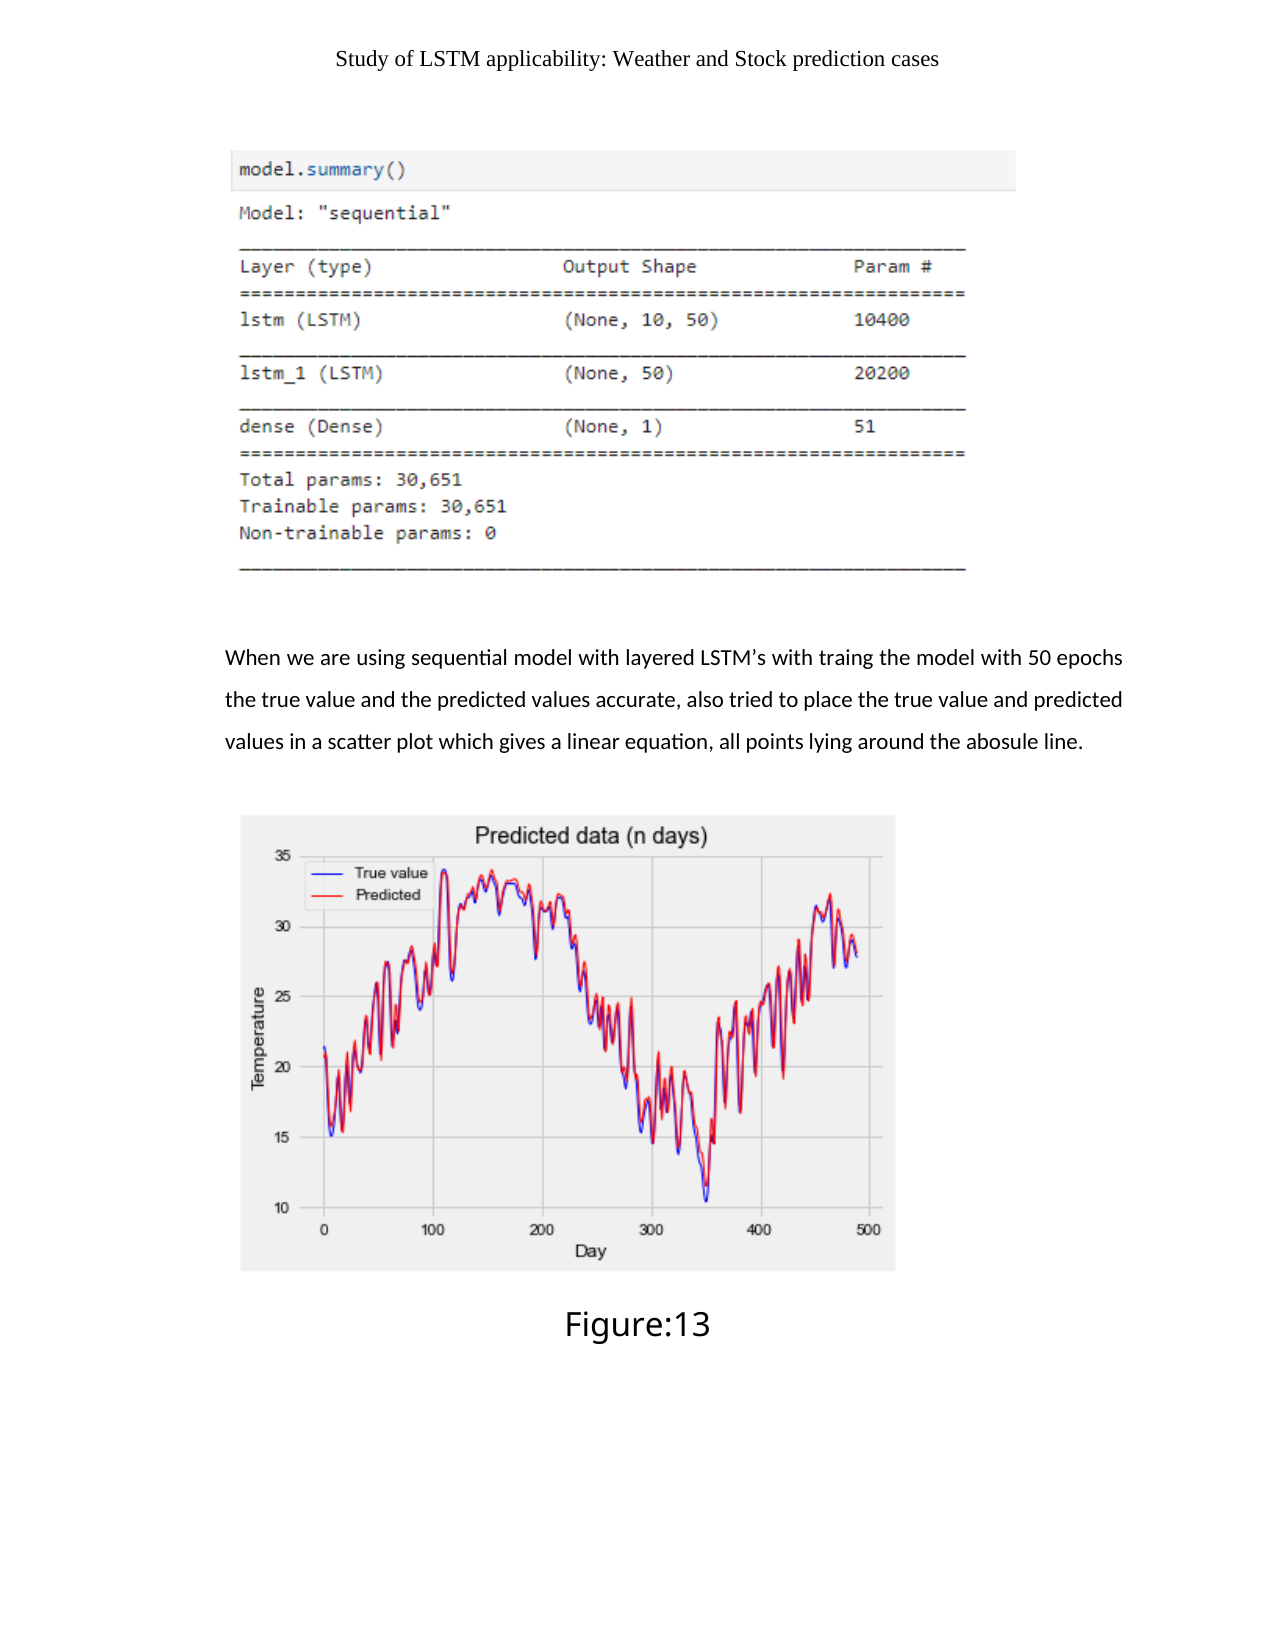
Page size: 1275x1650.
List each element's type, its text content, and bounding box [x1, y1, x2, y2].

picture [225, 811, 927, 1287]
picture [225, 150, 1016, 588]
text When we are using sequential model with layered LSTM’s with traing the model with 50 epochs the true value and the predicted values accurate, also tried to place the true value and predicted [225, 643, 1125, 713]
text Figure:13 [150, 1300, 1125, 1346]
text values in a scatter plot which gives a linear equation, all points lying around the abosule line. [225, 727, 1125, 755]
